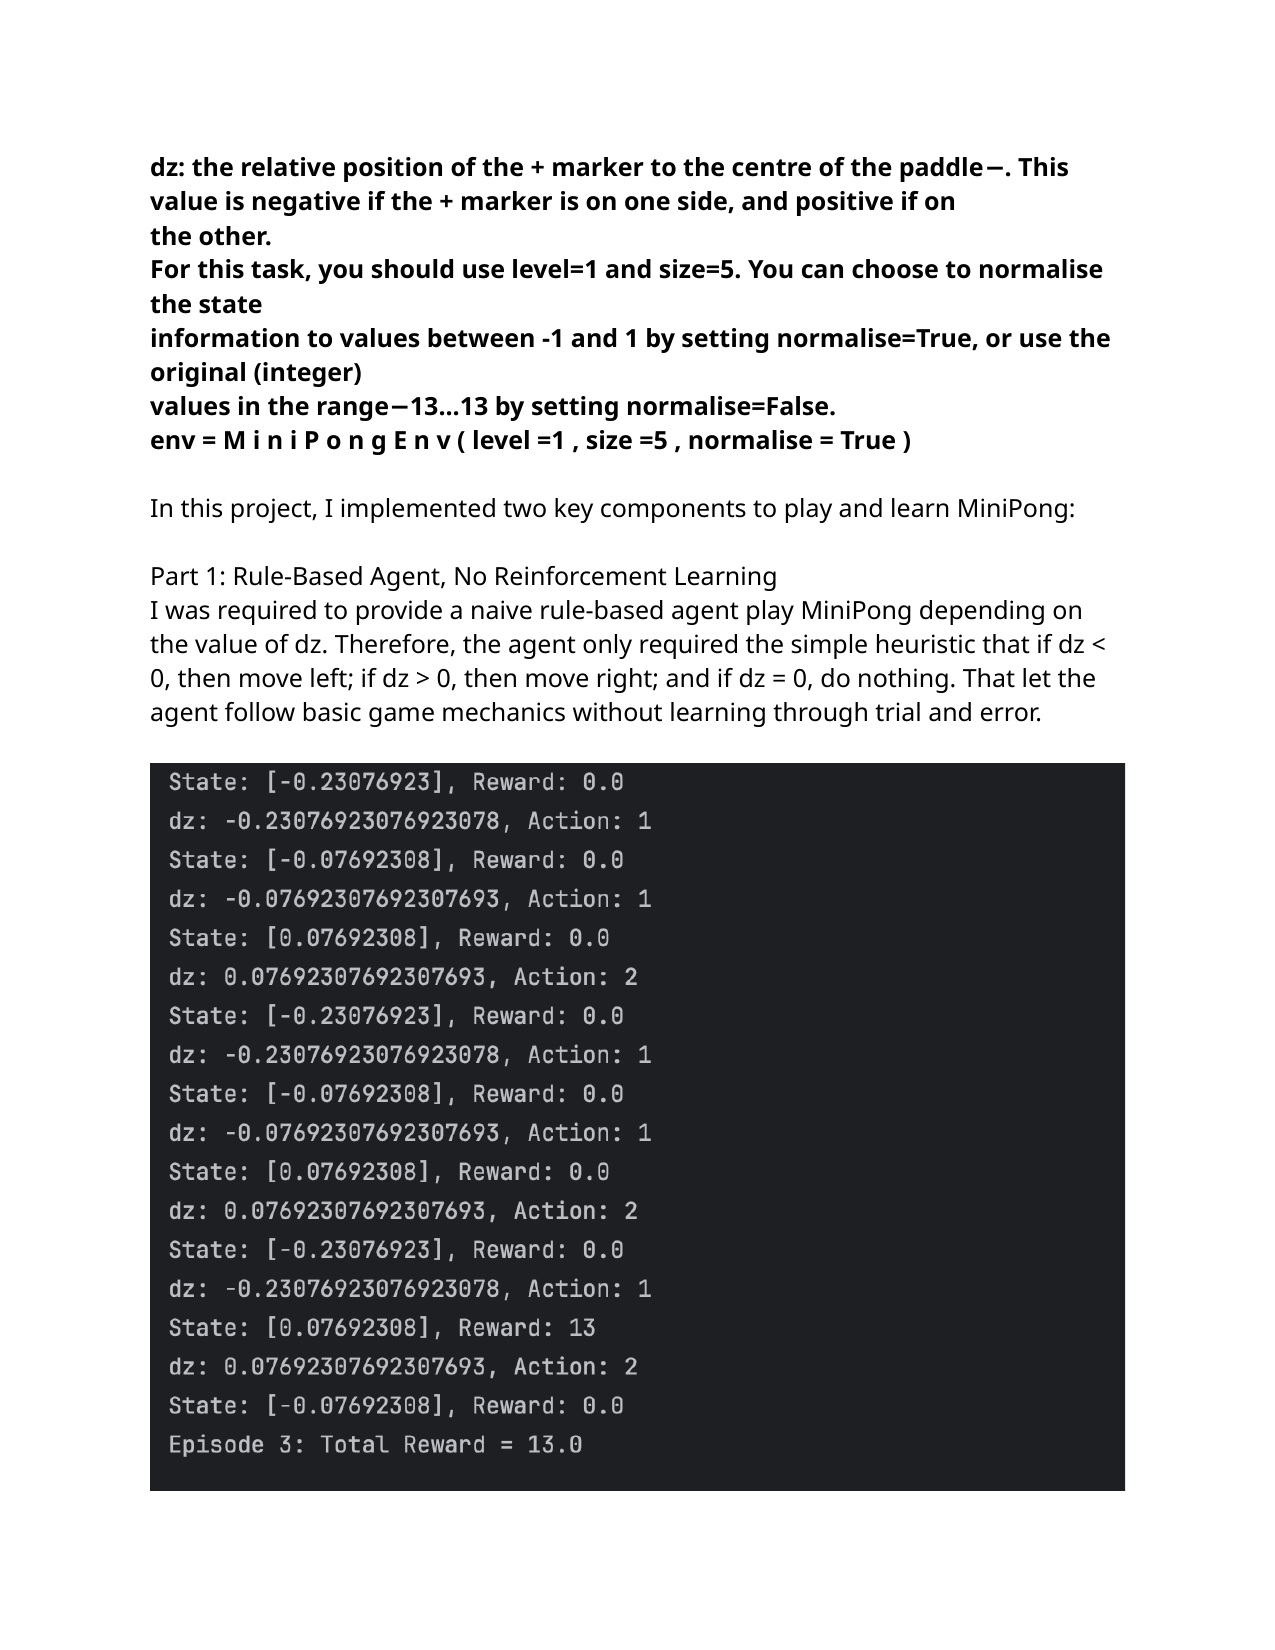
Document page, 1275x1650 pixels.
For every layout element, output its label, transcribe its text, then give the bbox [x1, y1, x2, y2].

text Part 1: Rule-Based Agent, No Reinforcement Learning I was required to provide a naive rule-based agent play MiniPong depending on the value of dz. Therefore, the agent only required the simple heuristic that if dz < 0, then move left; if dz > 0, then move right; and if dz = 0, do nothing. That let the agent follow basic game mechanics without learning through trial and error. [150, 559, 1125, 729]
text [150, 150, 1125, 218]
text the other. [150, 218, 1125, 252]
text For this task, you should use level=1 and size=5. You can choose to normalise the state [150, 252, 1125, 320]
picture [150, 763, 1125, 1491]
text information to values between -1 and 1 by setting normalise=True, or use the original (integer) [150, 320, 1125, 388]
text In this project, I implemented two key components to play and learn MiniPong: [150, 491, 1125, 525]
text env = M i n i P o n g E n v ( level =1 , size =5 , normalise = True ) [150, 422, 1125, 457]
text values in the range−13...13 by setting normalise=False. [150, 388, 1125, 422]
